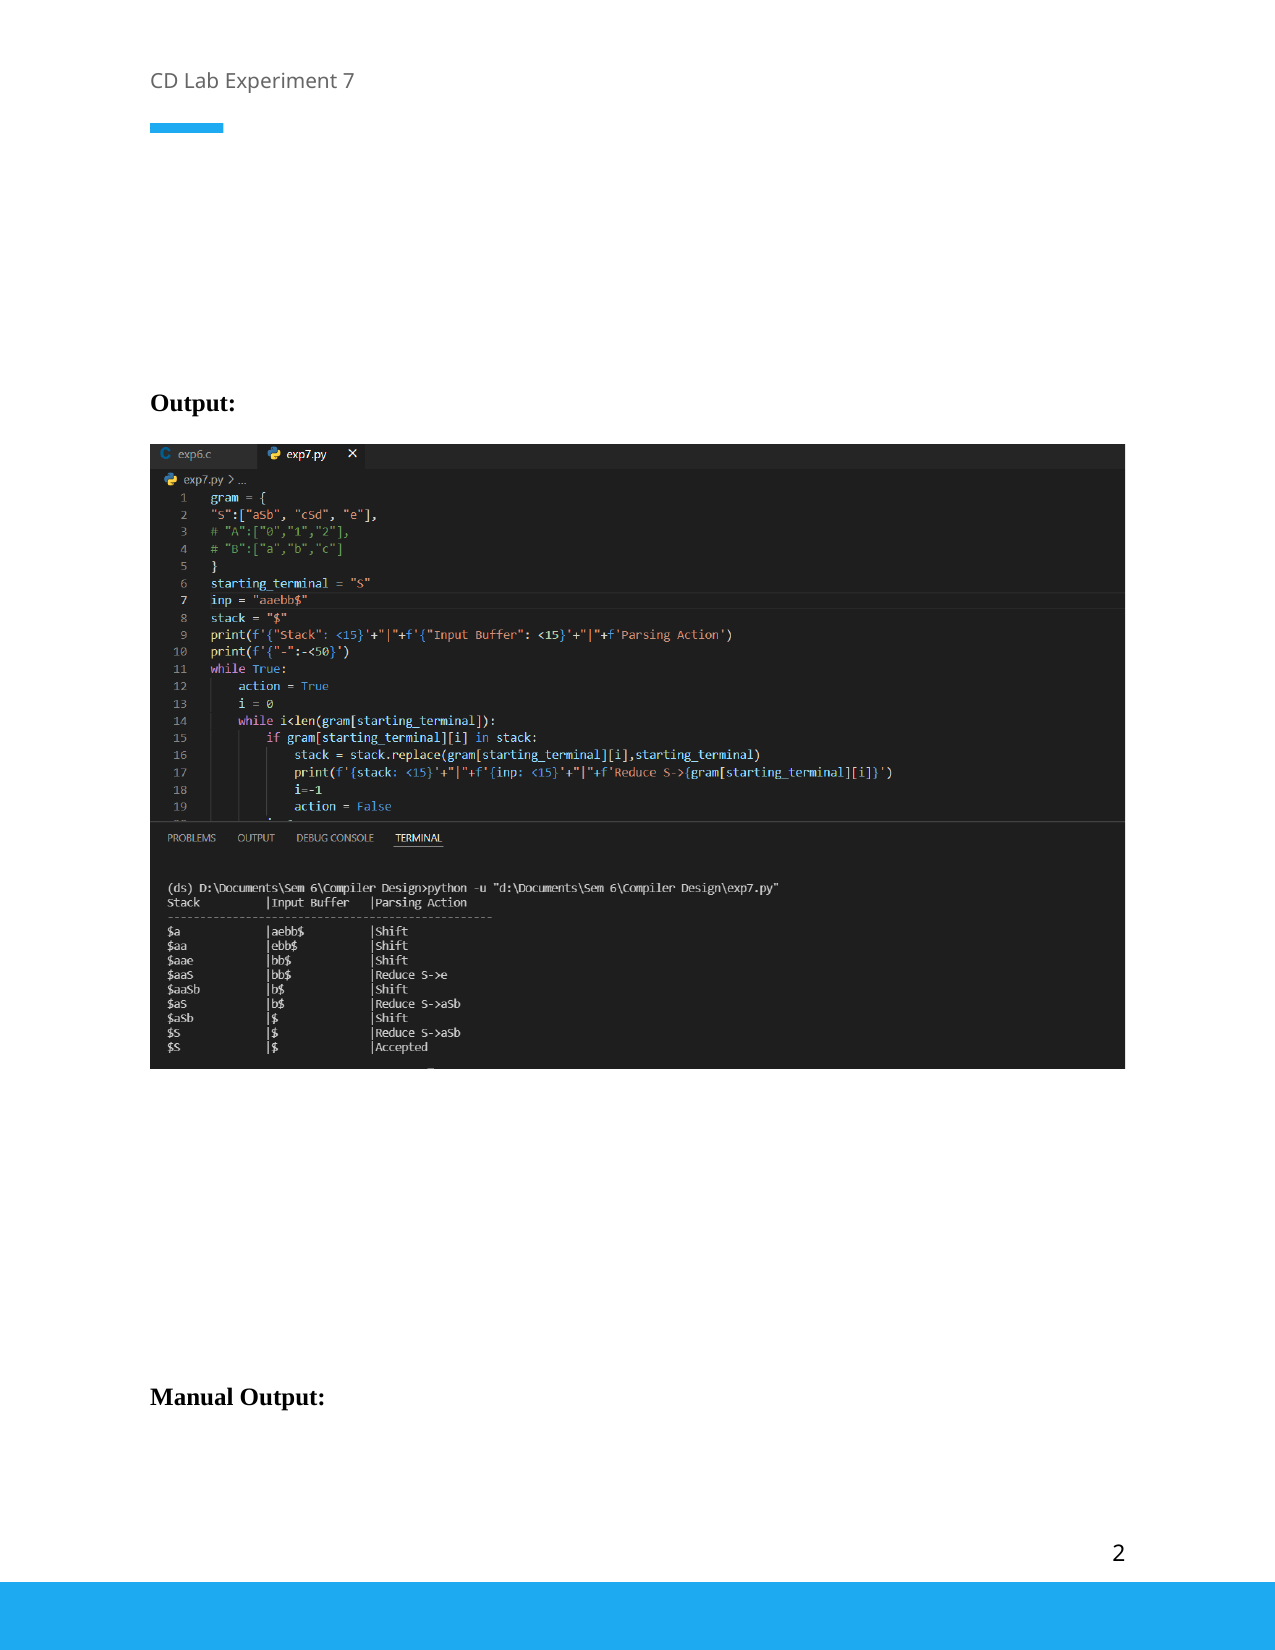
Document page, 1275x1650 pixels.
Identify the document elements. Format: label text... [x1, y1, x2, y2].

text Manual Output: [150, 1382, 1125, 1410]
picture [150, 123, 224, 133]
picture [0, 1582, 1275, 1650]
picture [150, 444, 1125, 1069]
text Output: [150, 388, 1125, 417]
